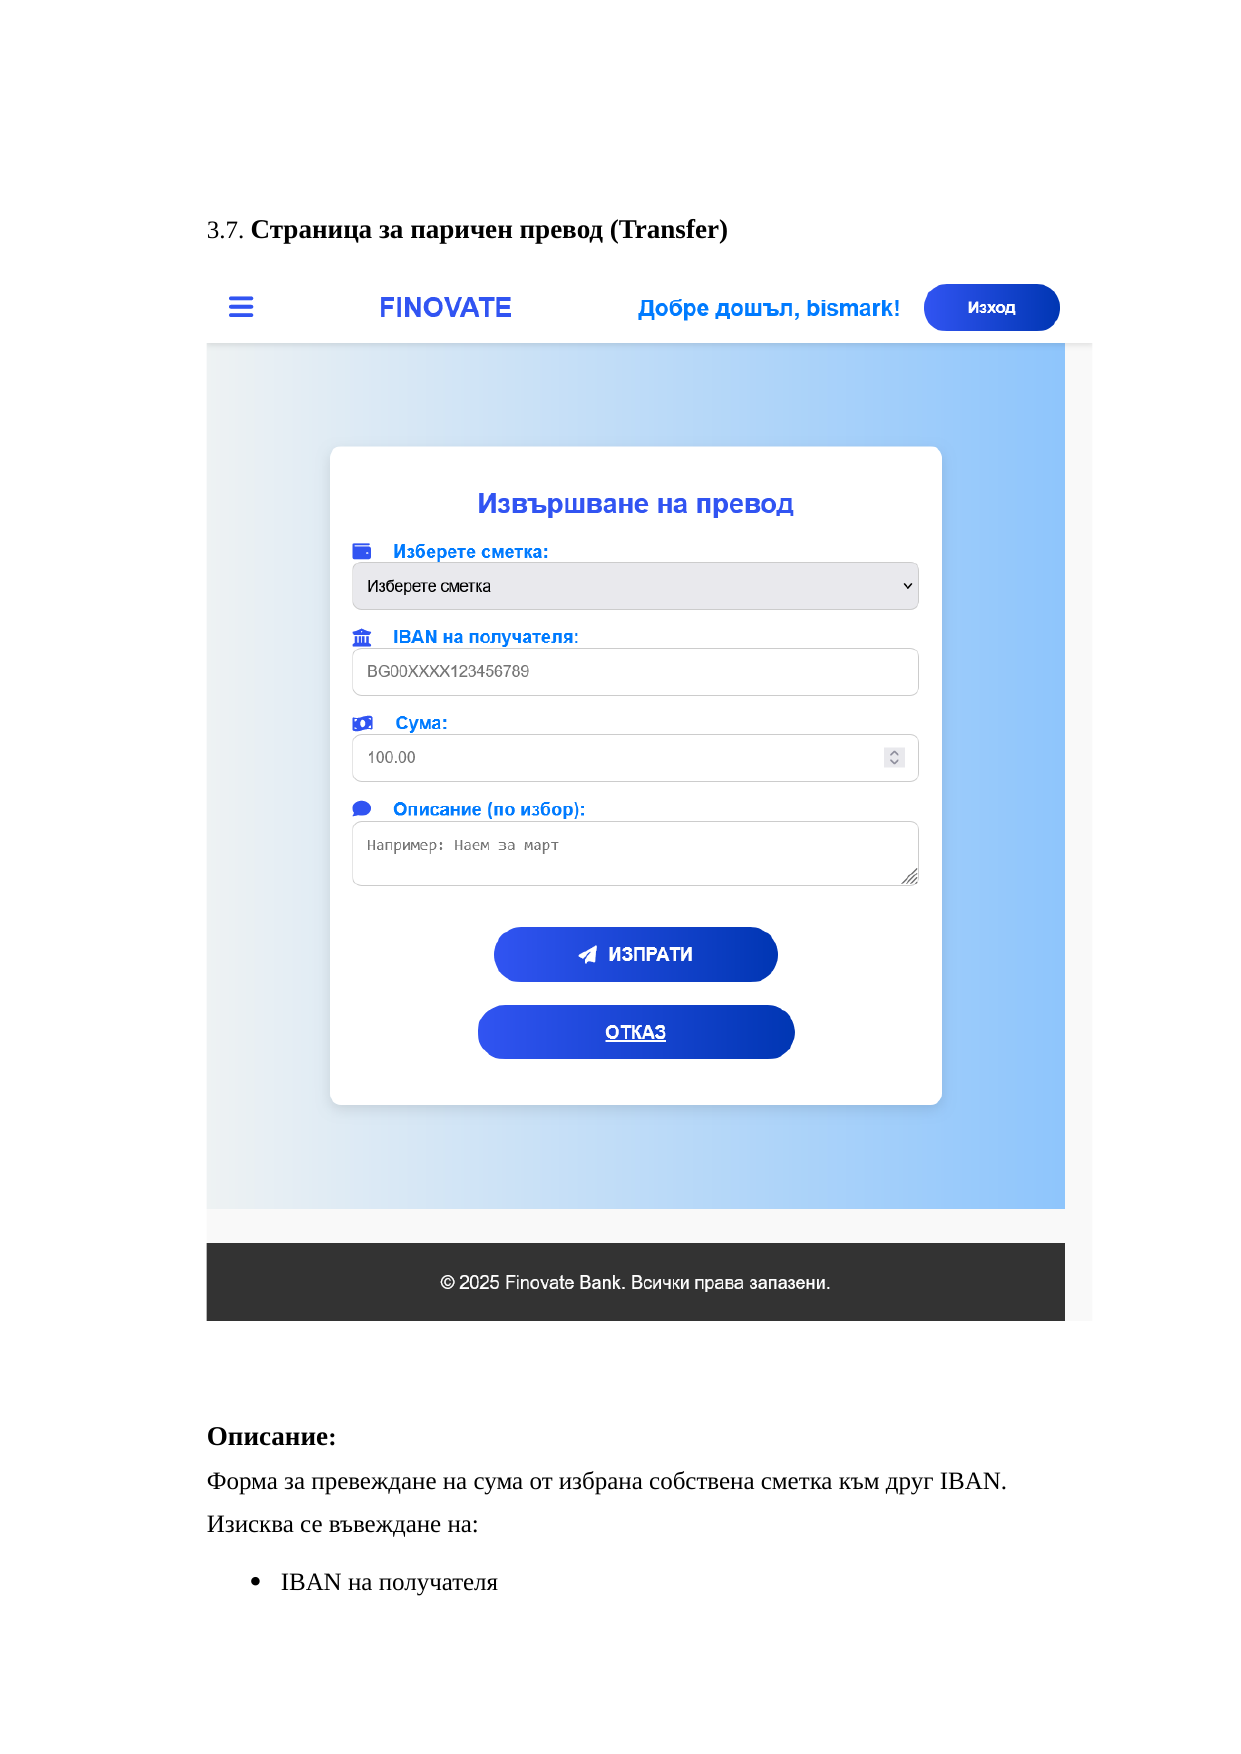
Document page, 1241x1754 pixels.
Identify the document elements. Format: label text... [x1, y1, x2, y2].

text Описание: Форма за превеждане на сума от избрана собствена сметка към друг IBAN. Изисква се въвеждане на: [207, 1420, 1093, 1538]
picture [206, 272, 1093, 1321]
list IBAN на получателя [251, 1567, 1093, 1596]
subtitle 3.7. Страница за паричен превод (Transfer) [207, 213, 1093, 244]
